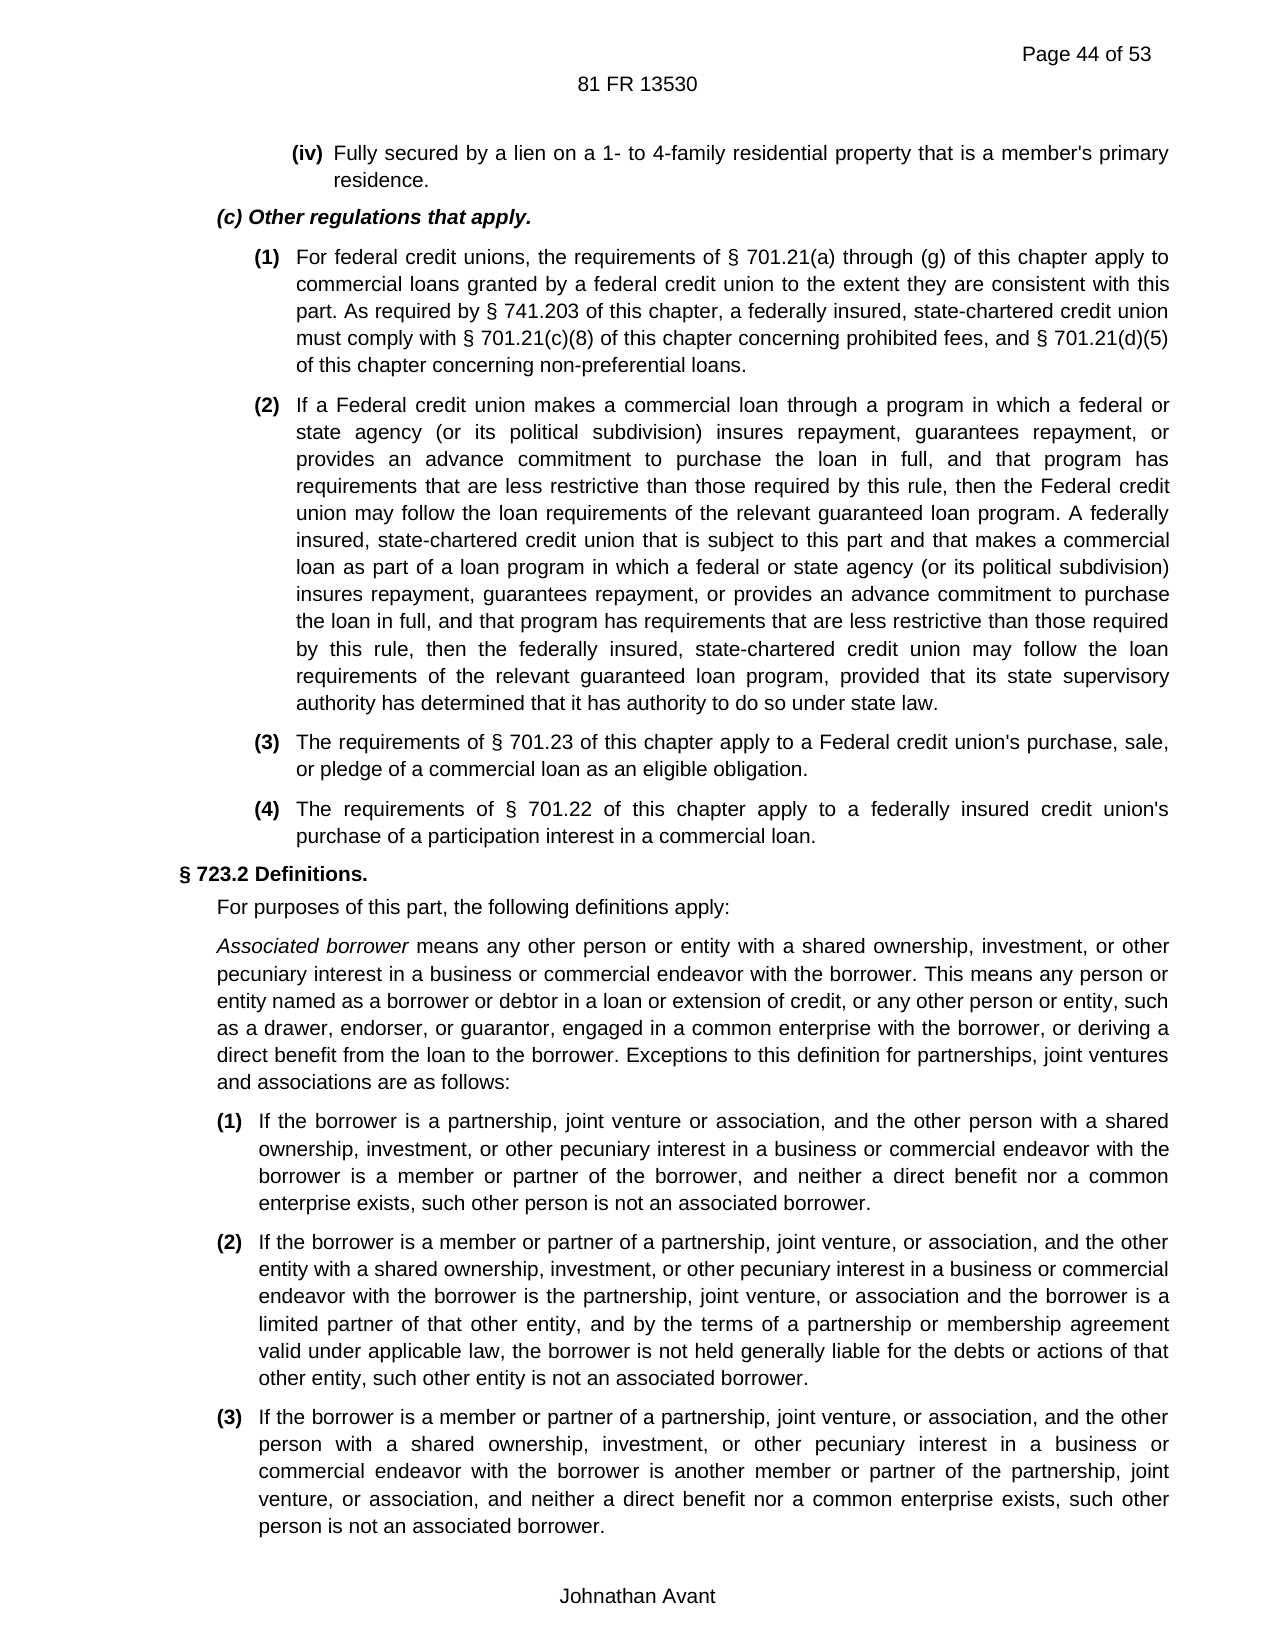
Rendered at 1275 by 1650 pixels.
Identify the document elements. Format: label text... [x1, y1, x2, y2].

list If the borrower is a partnership, joint venture or association, and the other person with a shared ownership, investment, or other pecuniary interest in a business or commercial endeavor with the borrower is a member or partner of the borrower, and neither a direct benefit nor a common enterprise exists, such other person is not an associated borrower. [217, 1106, 1171, 1214]
text For purposes of this part, the following definitions apply: [217, 892, 1171, 919]
list If the borrower is a member or partner of a partnership, joint venture, or association, and the other person with a shared ownership, investment, or other pecuniary interest in a business or commercial endeavor with the borrower is another member or partner of the partnership, joint venture, or association, and neither a direct benefit nor a common enterprise exists, such other person is not an associated borrower. [217, 1402, 1171, 1537]
list ly. [217, 204, 1171, 229]
list If the borrower is a member or partner of a partnership, joint venture, or association, and the other entity with a shared ownership, investment, or other pecuniary interest in a business or commercial endeavor with the borrower is the partnership, joint venture, or association and the borrower is a limited partner of that other entity, and by the terms of a partnership or membership agreement valid under applicable law, the borrower is not held generally liable for the debts or actions of that other entity, such other entity is not an associated borrower. [217, 1227, 1171, 1389]
list For federal credit unions, the requirements of § 701.21(a) through (g) of this chapter apply to commercial loans granted by a federal credit union to the extent they are consistent with this part. As required by § 741.203 of this chapter, a federally insured, state-chartered credit union must comply with § 701.21(c)(8) of this chapter concerning prohibited fees, and § 701.21(d)(5) of this chapter concerning non-preferential loans. [254, 242, 1171, 377]
list The requirements of § 701.23 of this chapter apply to a Federal credit union's purchase, sale, or pledge of a commercial loan as an eligible obligation. [254, 727, 1171, 781]
list If a Federal credit union makes a commercial loan through a program in which a federal or state agency (or its political subdivision) insures repayment, guarantees repayment, or provides an advance commitment to purchase the loan in full, and that program has requirements that are less restrictive than those required by this rule, then the Federal credit union may follow the loan requirements of the relevant guaranteed loan program. A federally insured, state-chartered credit union that is subject to this part and that makes a commercial loan as part of a loan program in which a federal or state agency (or its political subdivision) insures repayment, guarantees repayment, or provides an advance commitment to purchase the loan in full, and that program has requirements that are less restrictive than those required by this rule, then the federally insured, state-chartered credit union may follow the loan requirements of the relevant guaranteed loan program, provided that its state supervisory authority has determined that it has authority to do so under state law. [254, 389, 1171, 714]
list Fully secured by a lien on a 1- to 4-family residential property that is a member's primary residence. [292, 137, 1171, 192]
list The requirements of § 701.22 of this chapter apply to a federally insured credit union's purchase of a participation interest in a commercial loan. [254, 794, 1171, 848]
text Associated borrower means any other person or entity with a shared ownership, investment, or other pecuniary interest in a business or commercial endeavor with the borrower. This means any person or entity named as a borrower or debtor in a loan or extension of credit, or any other person or entity, such as a drawer, endorser, or guarantor, engaged in a common enterprise with the borrower, or deriving a direct benefit from the loan to the borrower. Exceptions to this definition for partnerships, joint ventures and associations are as follows: [217, 931, 1171, 1094]
